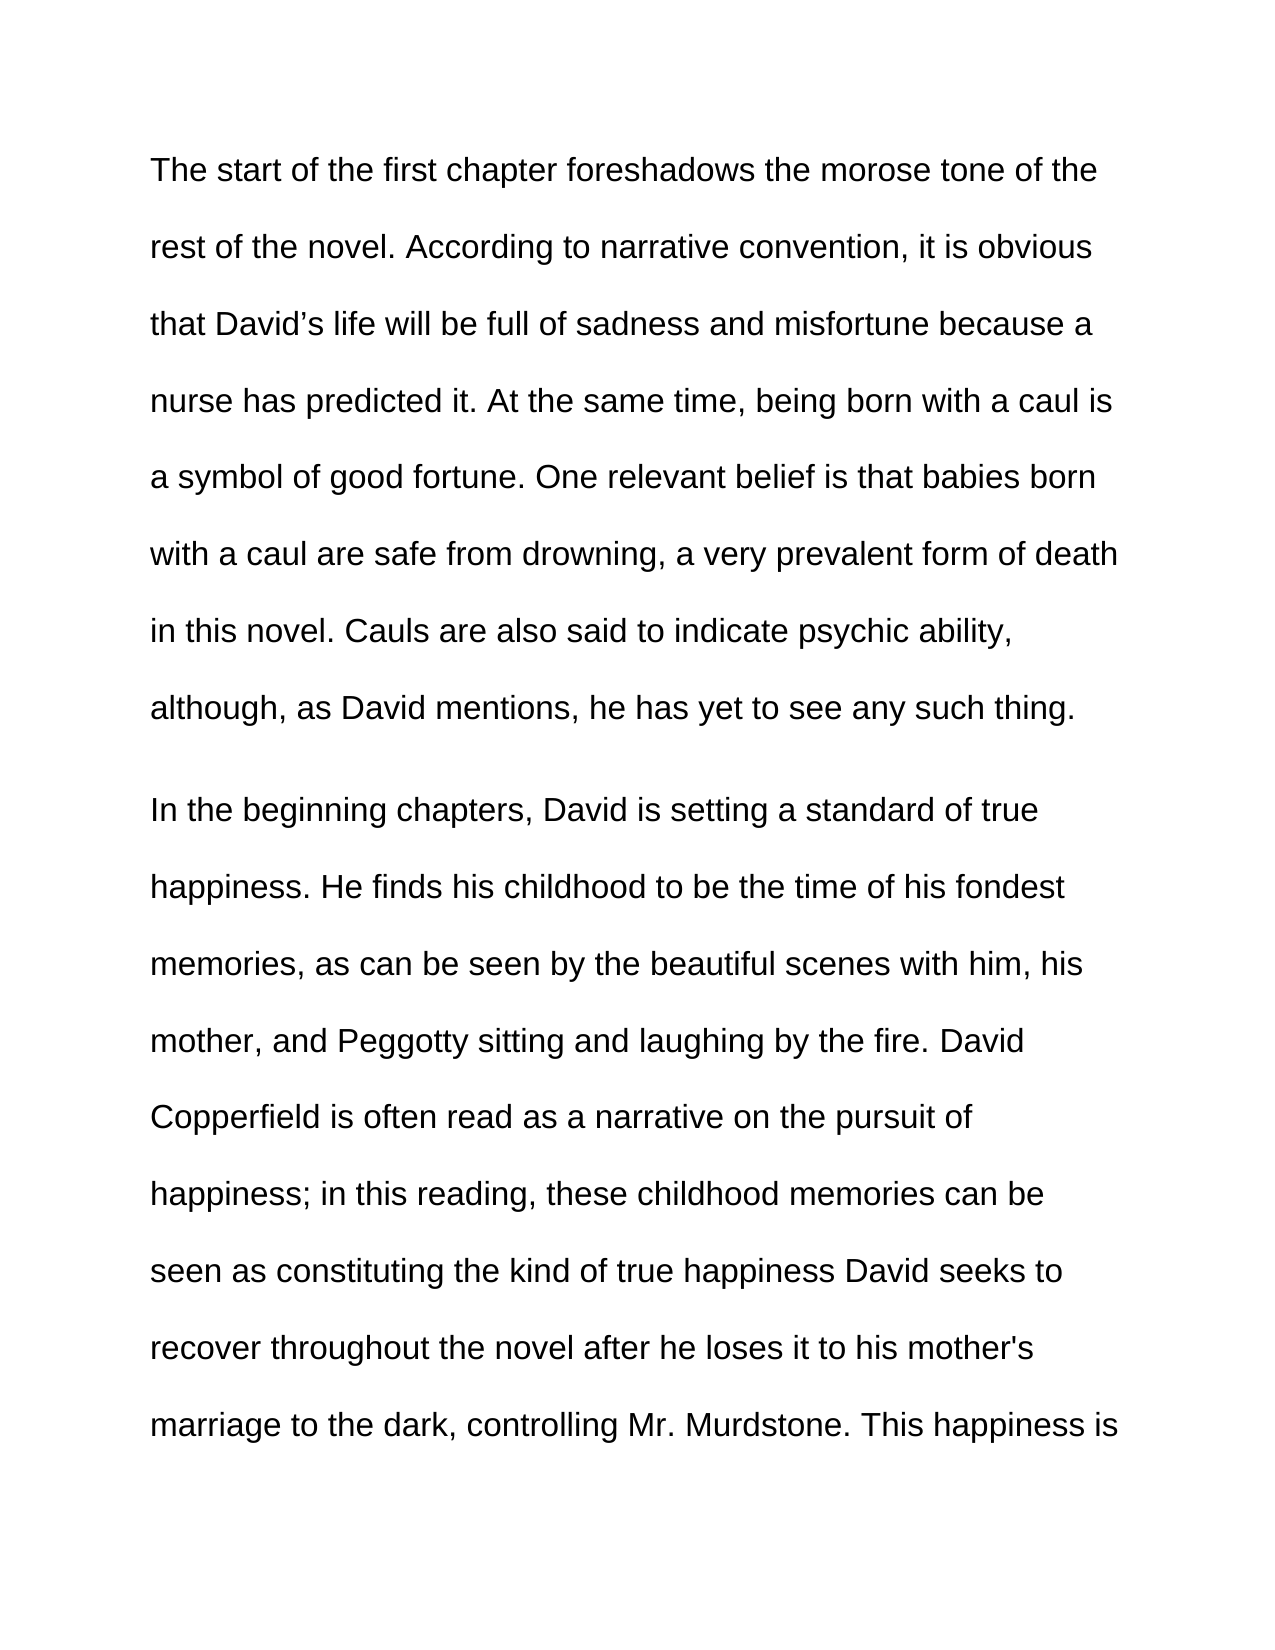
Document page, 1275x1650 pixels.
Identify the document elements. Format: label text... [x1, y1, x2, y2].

text The start of the first chapter foreshadows the morose tone of the rest of the novel. According to narrative convention, it is obvious that David’s life will be full of sadness and misfortune because a nurse has predicted it. At the same time, being born with a caul is a symbol of good fortune. One relevant belief is that babies born with a caul are safe from drowning, a very prevalent form of death in this novel. Cauls are also said to indicate psychic ability, although, as David mentions, he has yet to see any such thing. [150, 150, 1125, 727]
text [150, 790, 1125, 1443]
